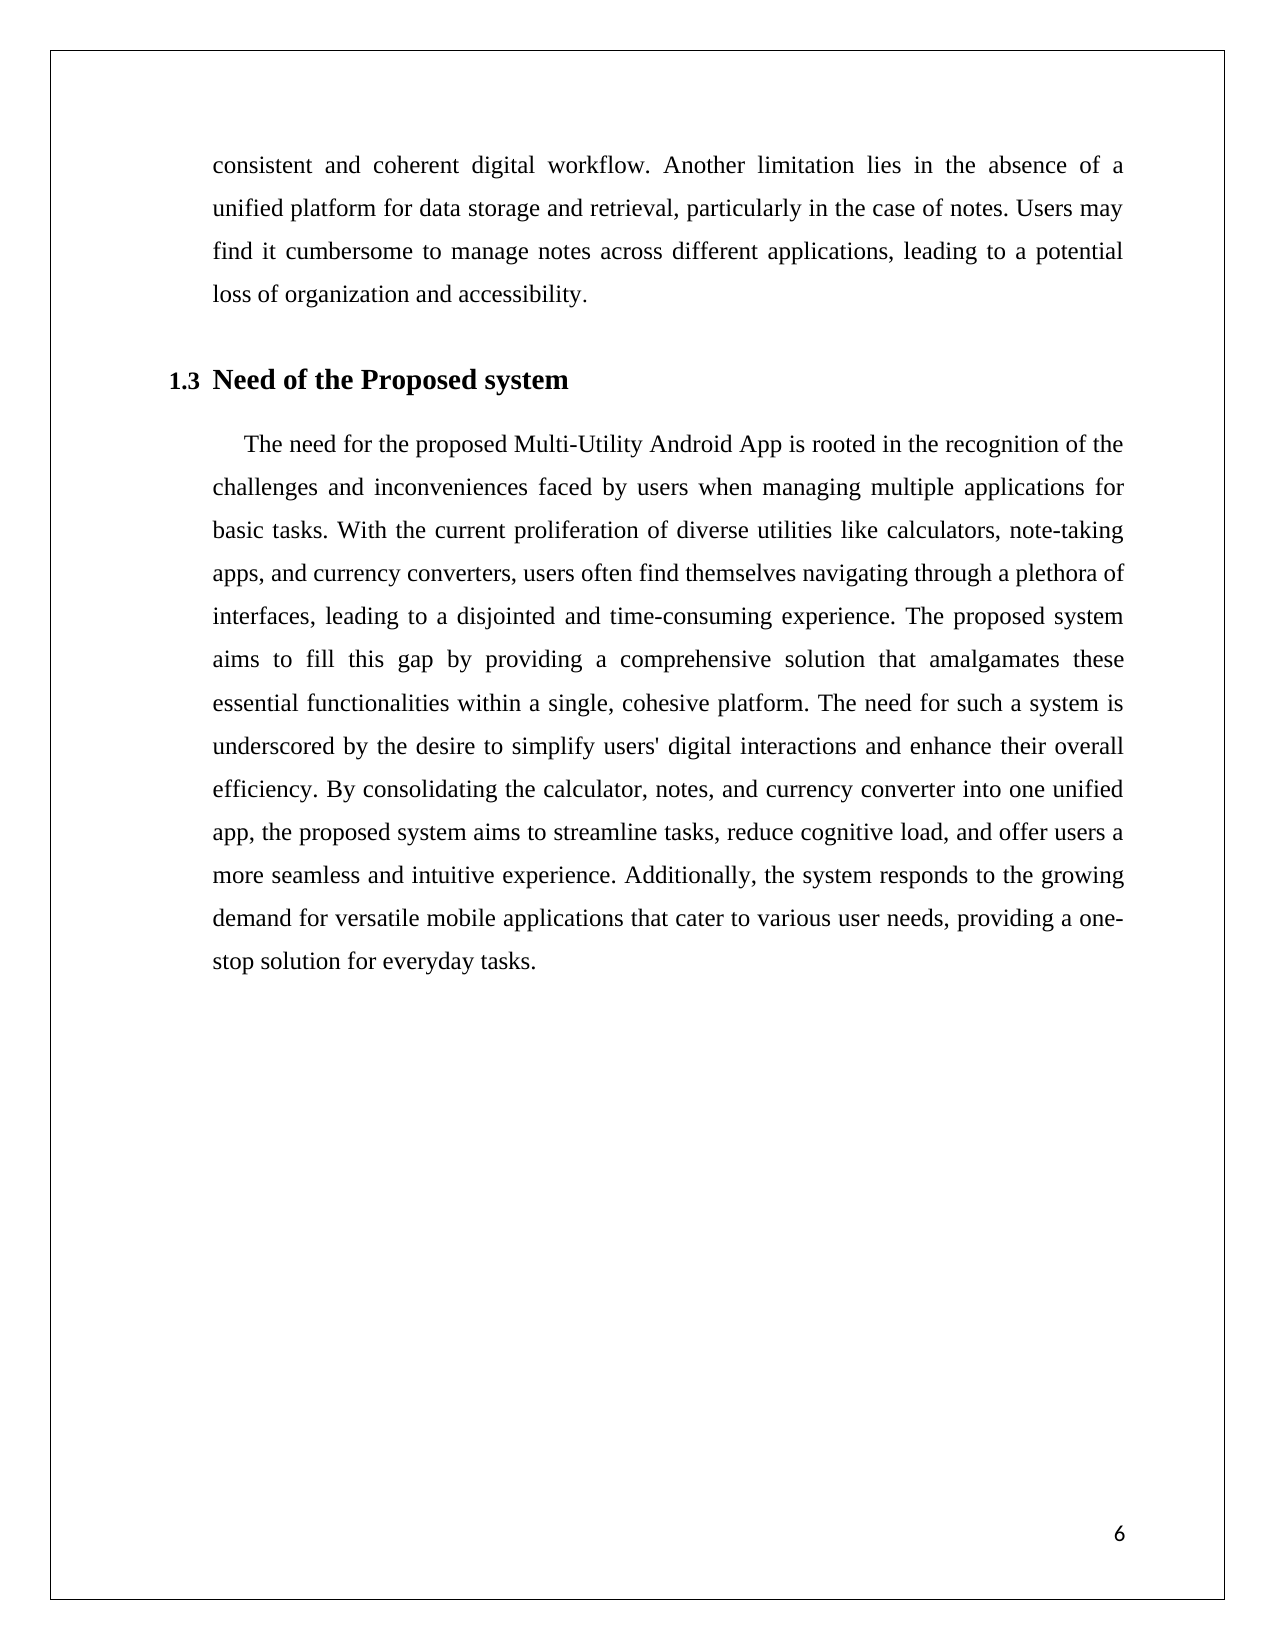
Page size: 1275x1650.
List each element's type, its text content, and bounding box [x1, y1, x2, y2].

text The need for the proposed Multi-Utility Android App is rooted in the recognition of the challenges and inconveniences faced by users when managing multiple applications for basic tasks. With the current proliferation of diverse utilities like calculators, note-taking apps, and currency converters, users often find themselves navigating through a plethora of interfaces, leading to a disjointed and time-consuming experience. The proposed system aims to fill this gap by providing a comprehensive solution that amalgamates these essential functionalities within a single, cohesive platform. The need for such a system is underscored by the desire to simplify users' digital interactions and enhance their overall efficiency. By consolidating the calculator, notes, and currency converter into one unified app, the proposed system aims to streamline tasks, reduce cognitive load, and offer users a more seamless and intuitive experience. Additionally, the system responds to the growing demand for versatile mobile applications that cater to various user needs, providing a one-stop solution for everyday tasks. [212, 429, 1125, 975]
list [212, 150, 1125, 308]
list Need of the Proposed system [169, 362, 1125, 396]
